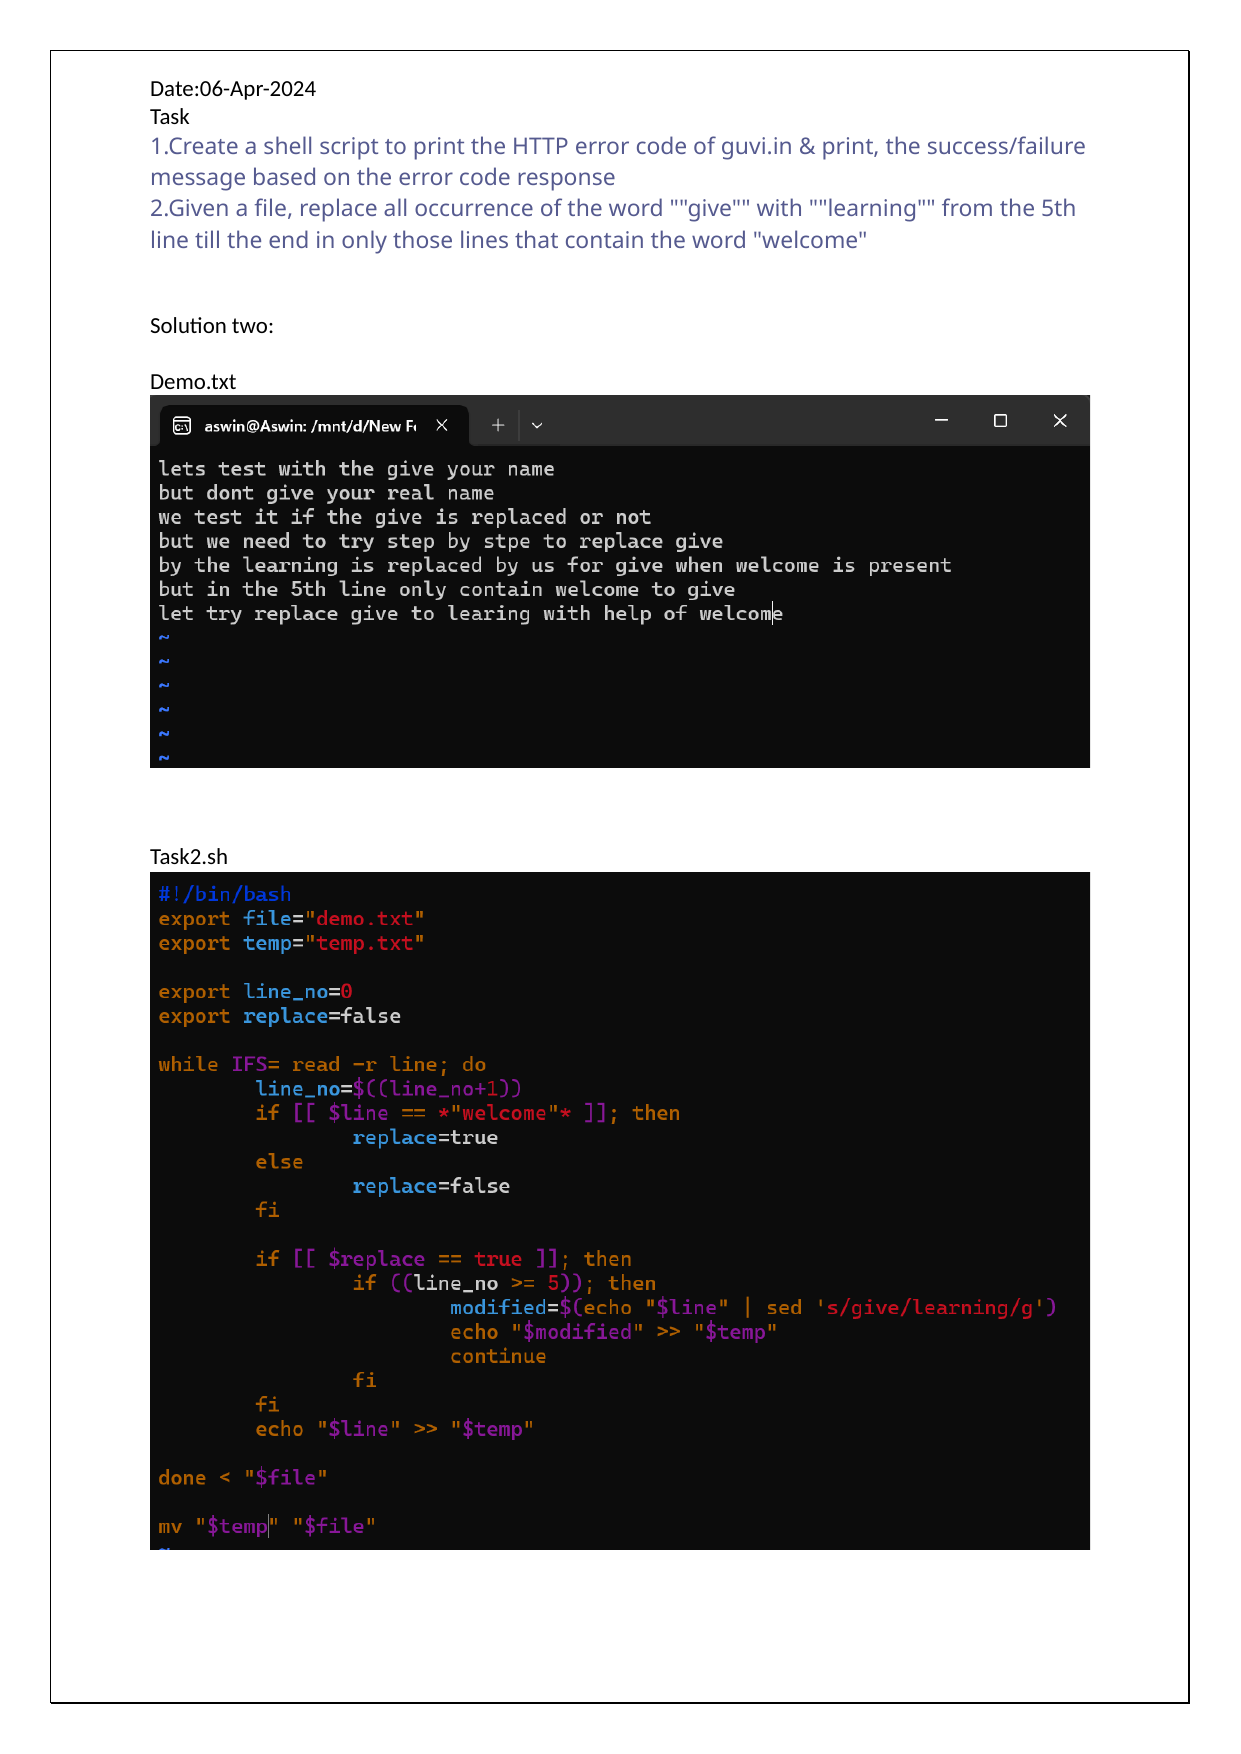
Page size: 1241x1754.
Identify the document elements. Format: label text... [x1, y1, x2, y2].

text Demo.txt [150, 367, 1089, 395]
text Solution two: [150, 311, 1089, 367]
text Task2.sh [150, 842, 1089, 872]
picture [150, 395, 1091, 768]
picture [150, 872, 1091, 1550]
